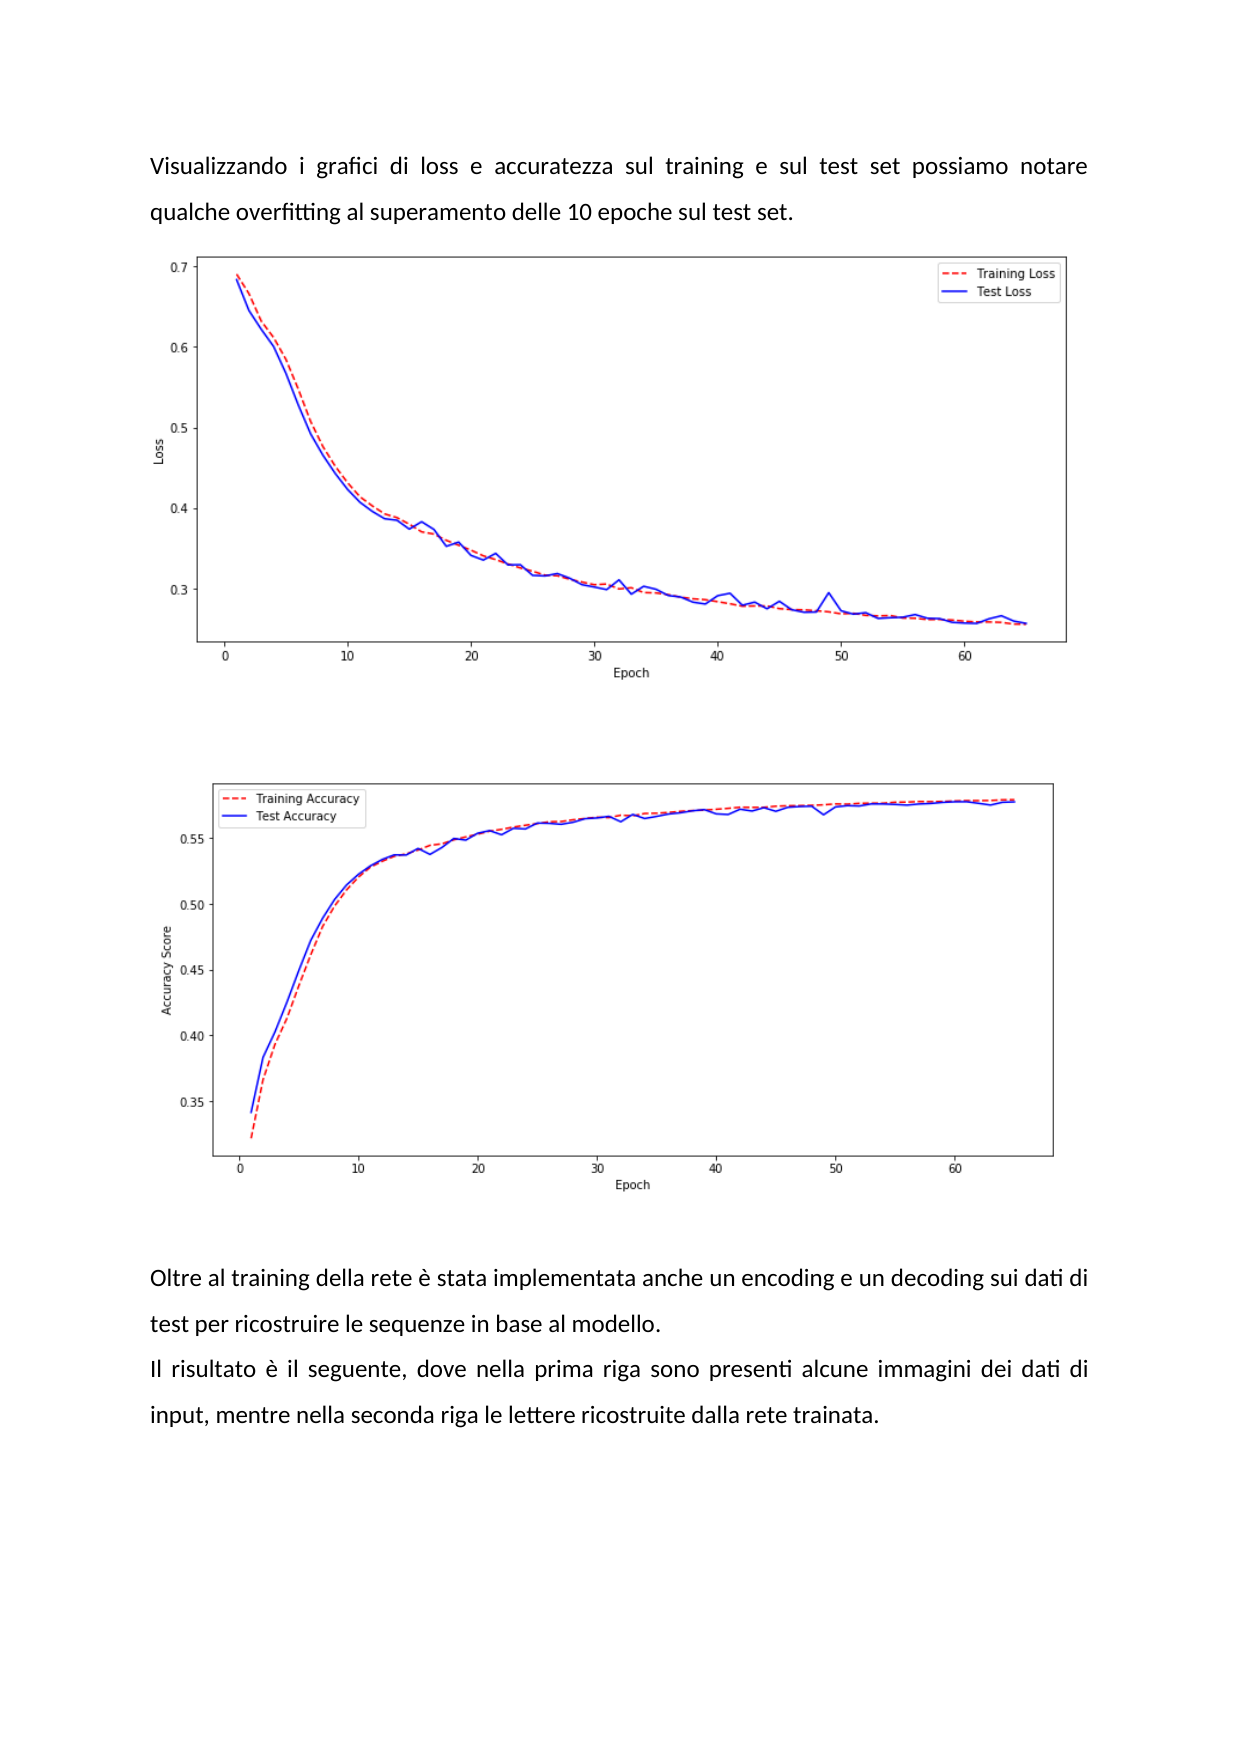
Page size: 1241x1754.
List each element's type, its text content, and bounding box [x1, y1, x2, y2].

text Visualizzando i grafici di loss e accuratezza sul training e sul test set possiamo notare qualche overfitting al superamento delle 10 epoche sul test set. [150, 150, 1090, 226]
text Oltre al training della rete è stata implementata anche un encoding e un decoding sui dati di test per ricostruire le sequenze in base al modello. [150, 1262, 1090, 1338]
text Il risultato è il seguente, dove nella prima riga sono presenti alcune immagini dei dati di input, mentre nella seconda riga le lettere ricostruite dalla rete trainata. [150, 1353, 1090, 1430]
picture [150, 759, 1091, 1202]
picture [150, 241, 1091, 699]
